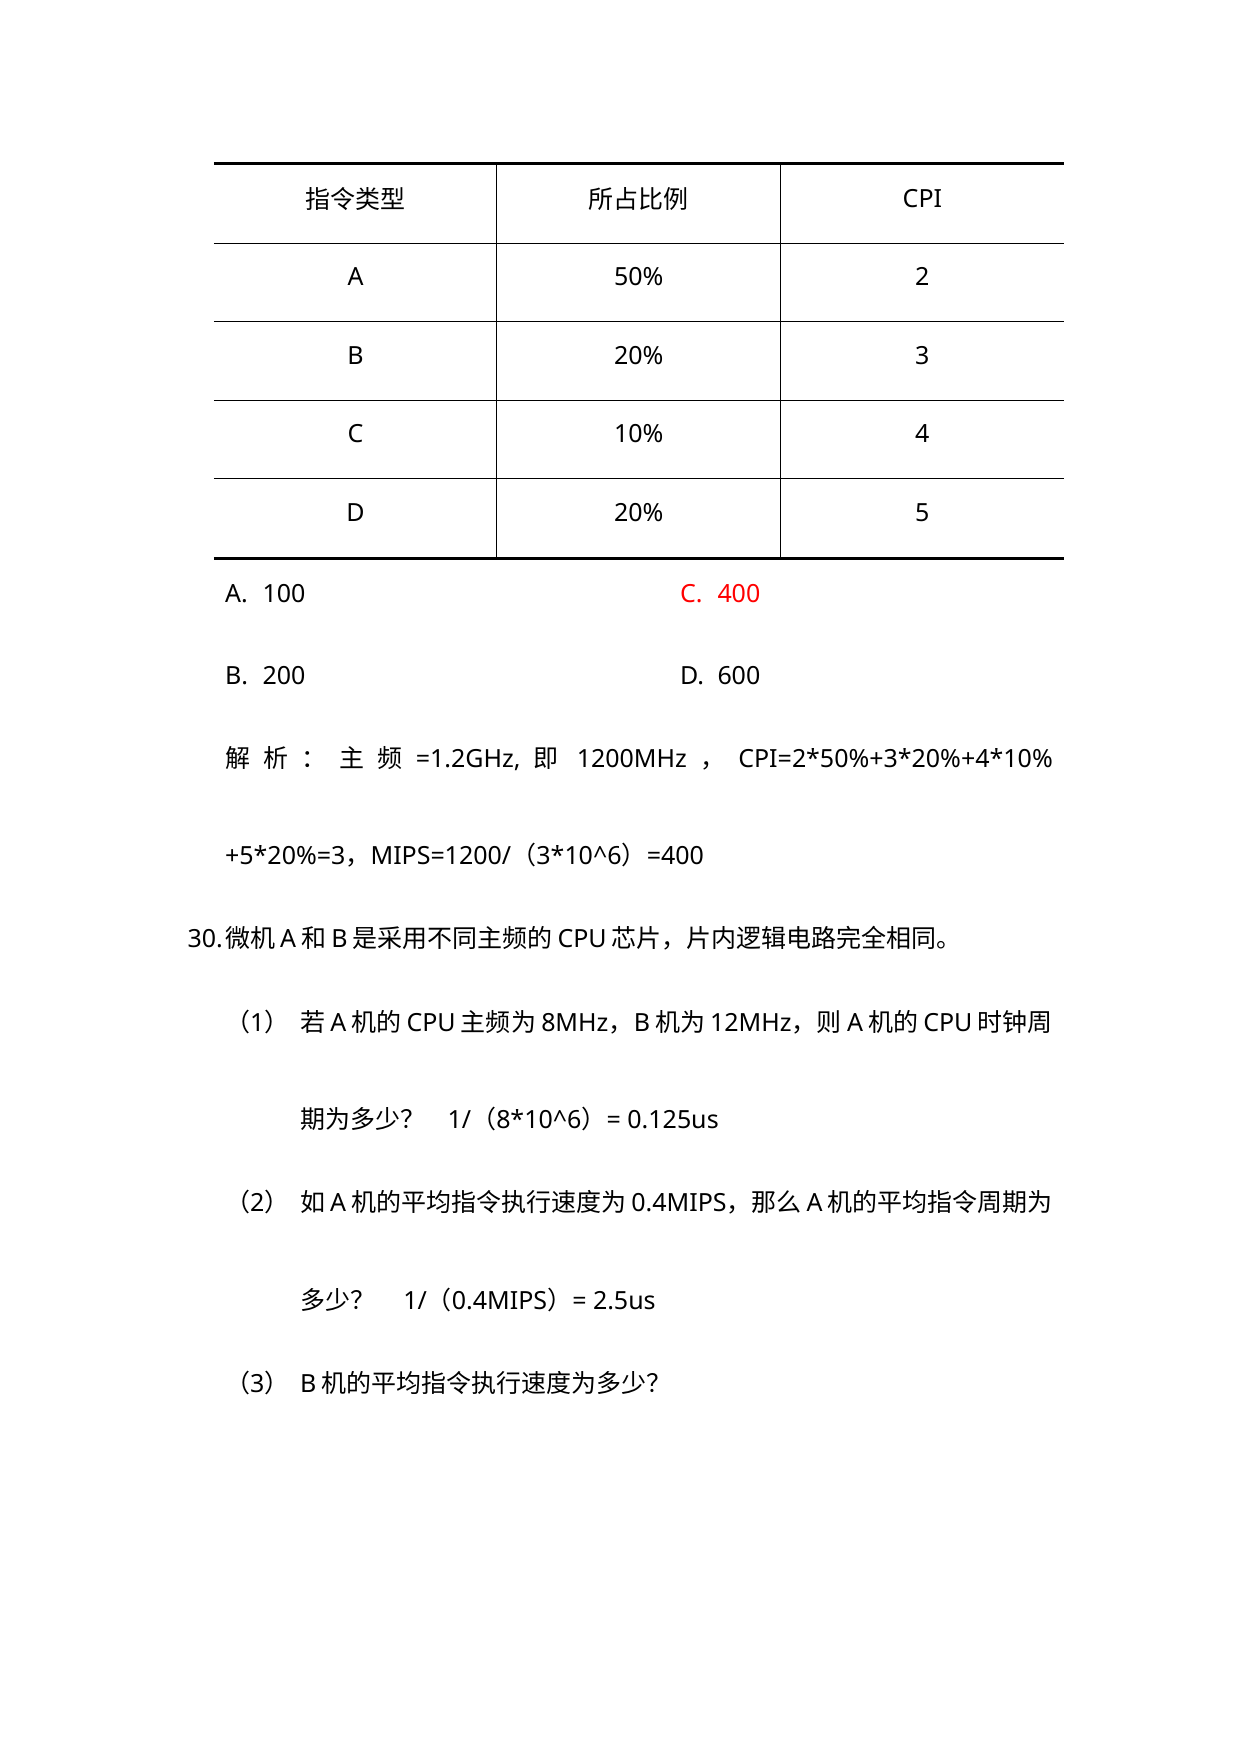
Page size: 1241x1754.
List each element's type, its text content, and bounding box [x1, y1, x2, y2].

table_cell C [214, 401, 496, 478]
table_cell 50% [497, 244, 780, 321]
table_header 所占比例 [497, 165, 780, 243]
list 微机A和B是采用不同主频的CPU芯片，片内逻辑电路完全相同。 [187, 904, 1053, 969]
list 解析：主频=1.2GHz,即1200MHz，CPI=2*50%+3*20%+4*10%+5*20%=3，MIPS=1200/（3*10^6）=400 [225, 724, 1053, 886]
table_cell B [214, 322, 496, 400]
table_cell 20% [497, 322, 780, 400]
list 如A机的平均指令执行速度为0.4MIPS，那么A机的平均指令周期为多少？ 1/（0.4MIPS）= 2.5us [225, 1168, 1053, 1331]
table_cell A [214, 244, 496, 321]
table_cell 3 [781, 322, 1064, 400]
list B机的平均指令执行速度为多少？ [225, 1349, 1053, 1414]
table_cell 10% [497, 401, 780, 478]
table_cell D [214, 479, 496, 557]
list 600 [680, 642, 1053, 707]
table_cell 20% [497, 479, 780, 557]
table_cell 4 [781, 401, 1064, 478]
list 200 [225, 642, 598, 707]
table_header 指令类型 [214, 165, 496, 243]
table_header CPI [781, 165, 1064, 243]
table_cell 5 [781, 479, 1064, 557]
list 400 [680, 560, 1053, 625]
list 100 [225, 560, 598, 625]
list 若A机的CPU主频为8MHz，B机为12MHz，则A机的CPU时钟周期为多少？ 1/（8*10^6）= 0.125us [225, 988, 1053, 1150]
table_cell 2 [781, 244, 1064, 321]
